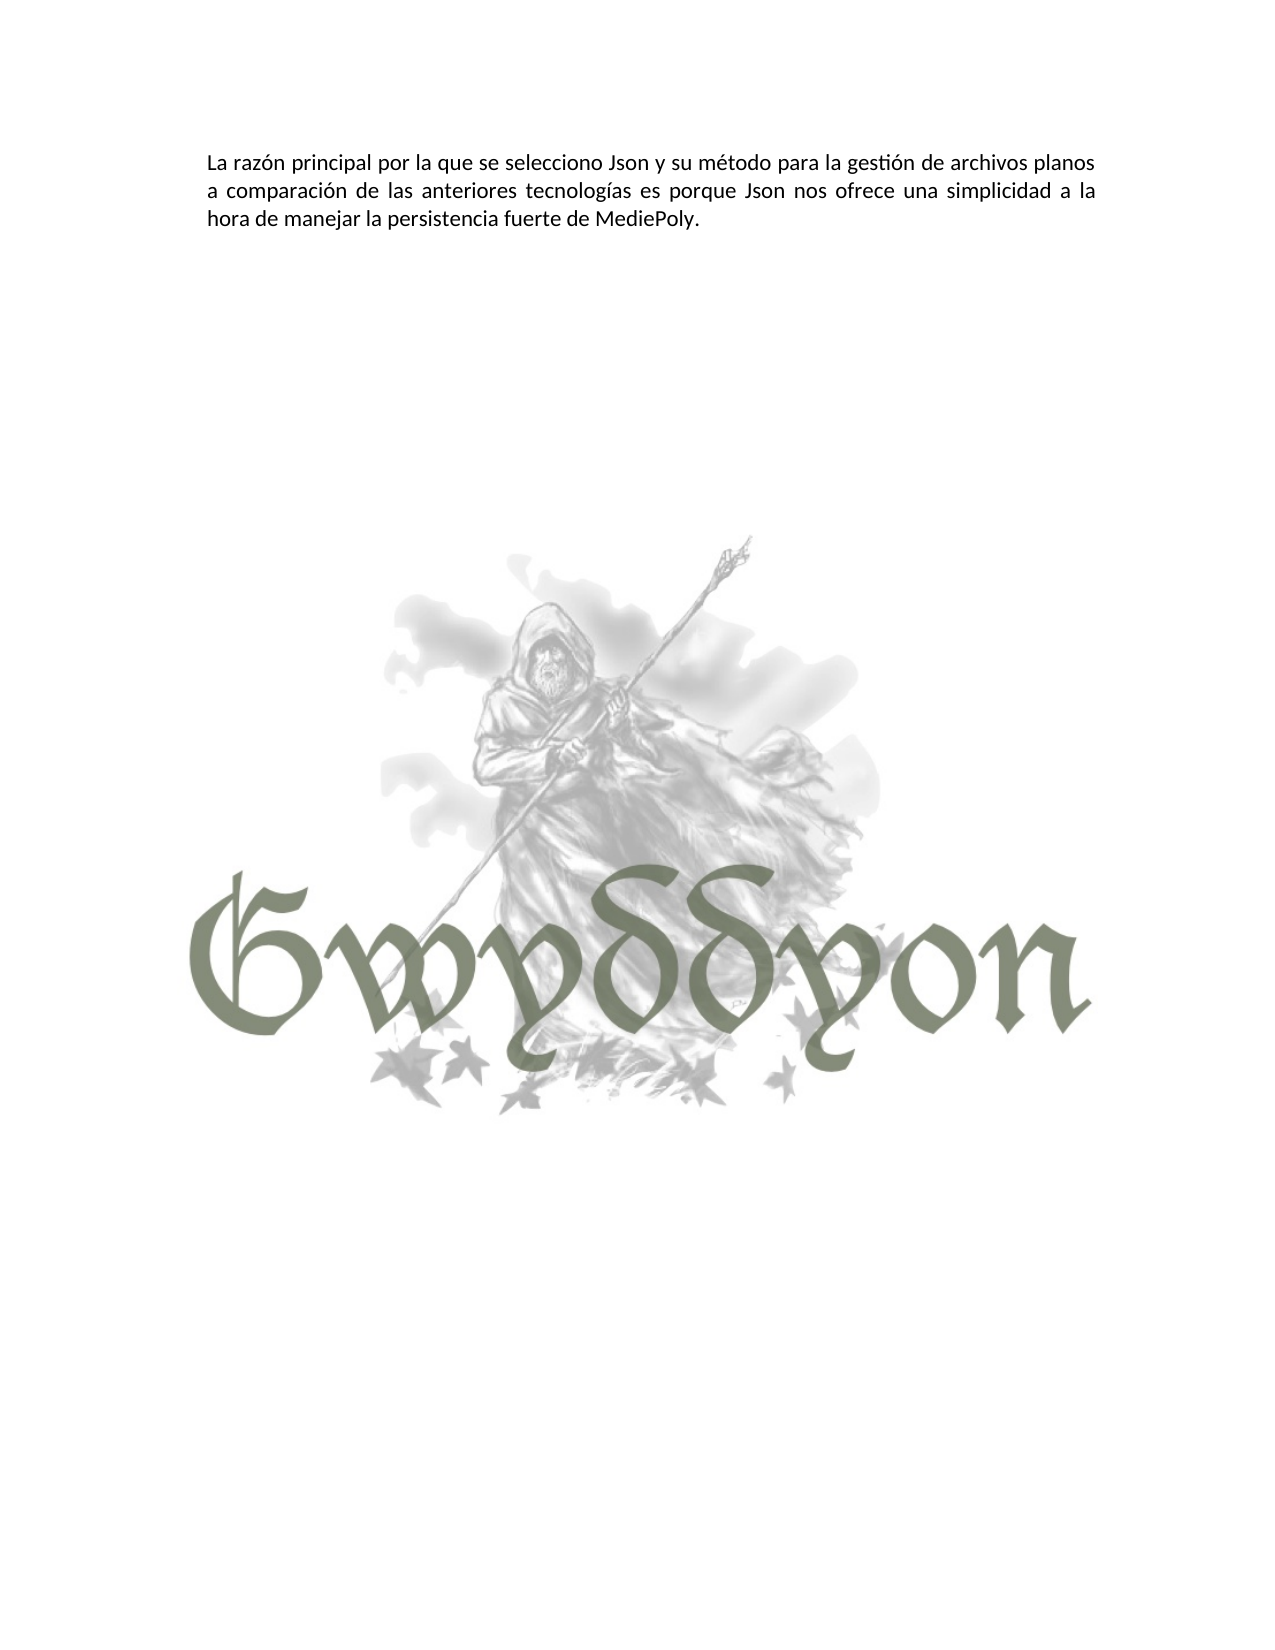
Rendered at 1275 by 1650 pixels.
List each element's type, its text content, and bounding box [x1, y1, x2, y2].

picture [177, 479, 1098, 1170]
text La razón principal por la que se selecciono Json y su método para la gestión de archivos planos a comparación de las anteriores tecnologías es porque Json nos ofrece una simplicidad a la hora de manejar la persistencia fuerte de MediePoly. [207, 148, 1098, 232]
